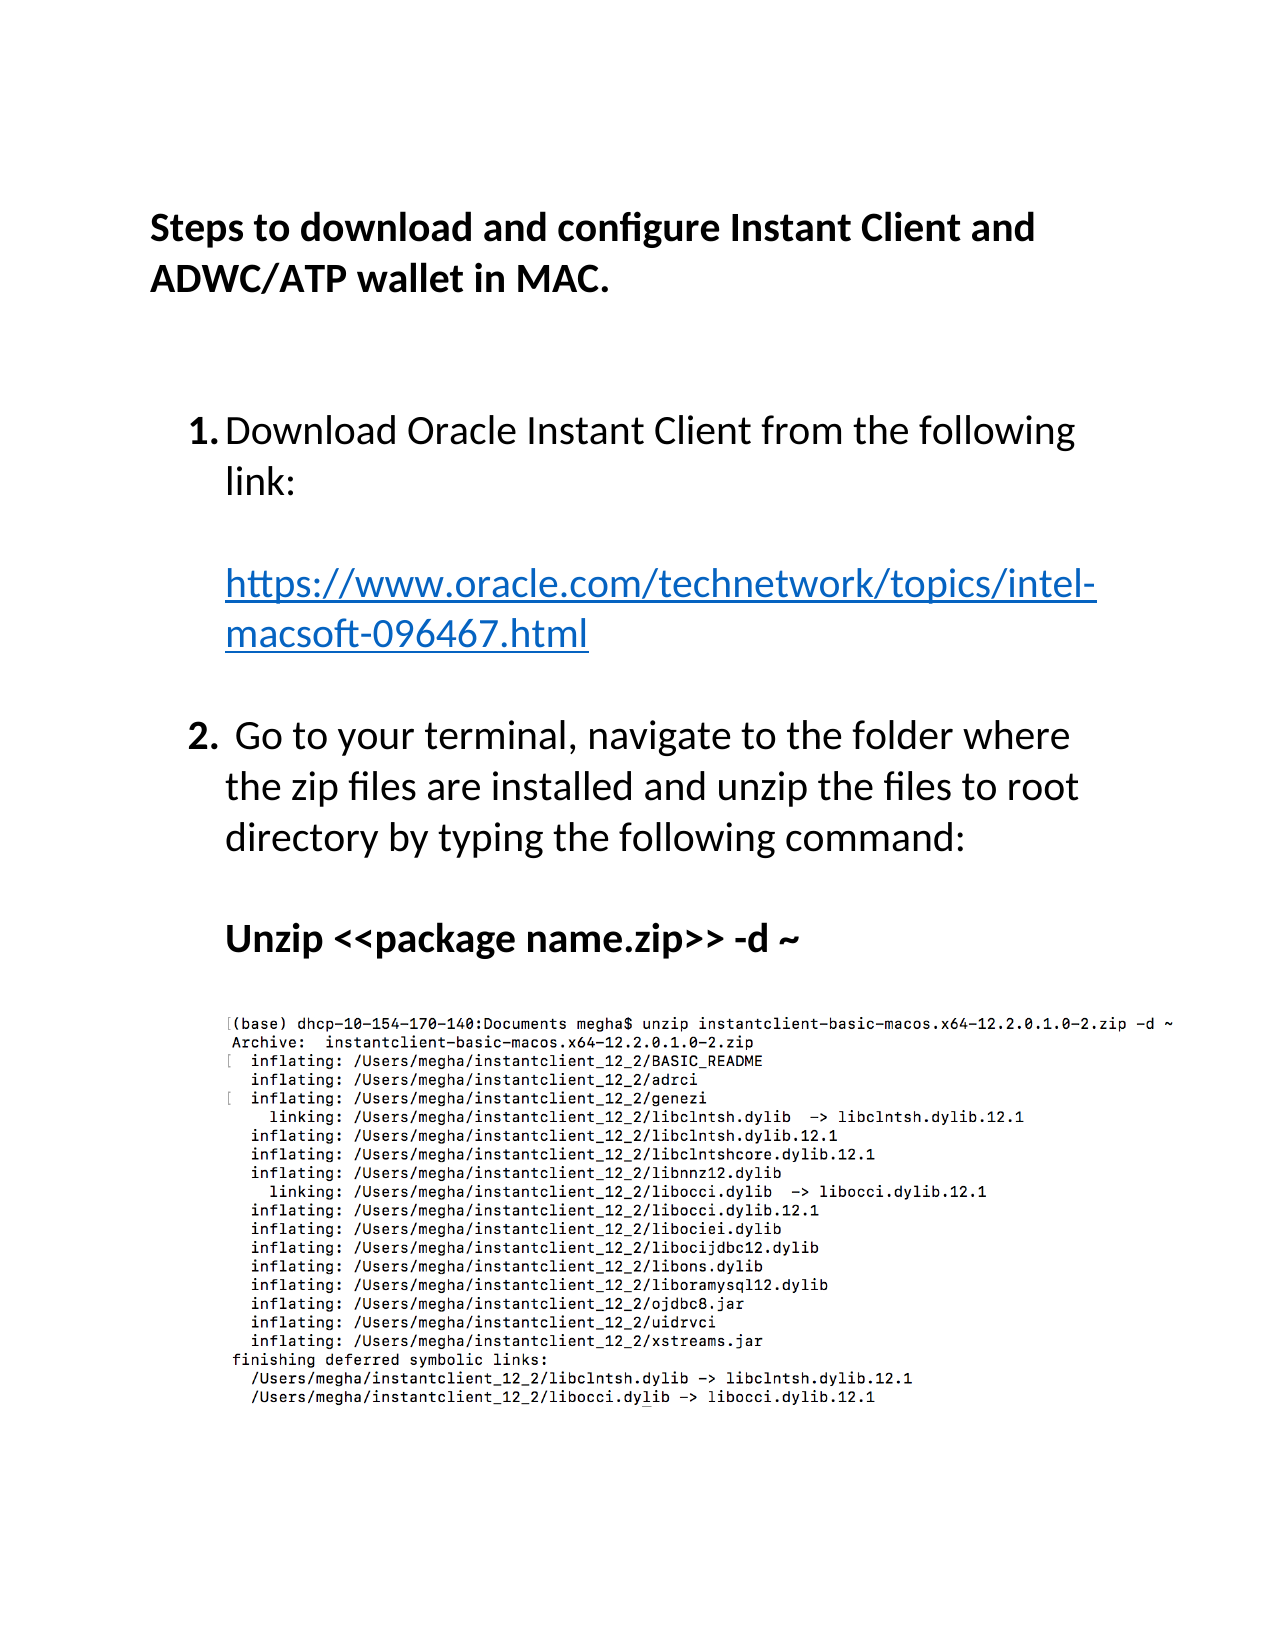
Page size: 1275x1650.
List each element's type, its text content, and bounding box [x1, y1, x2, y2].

list Go to your terminal, navigate to the folder where the zip files are installed and unzip the files to root directory by typing the following command: [187, 709, 1125, 862]
list https://www.oracle.com/technetwork/topics/intel-macsoft-096467.html [225, 557, 1125, 658]
text Steps to download and configure Instant Client and ADWC/ATP wallet in MAC. [150, 201, 1125, 302]
picture [225, 1014, 1200, 1407]
list Download Oracle Instant Client from the following link: [187, 404, 1125, 506]
list Unzip <<package name.zip>> -d ~ [225, 912, 1125, 963]
